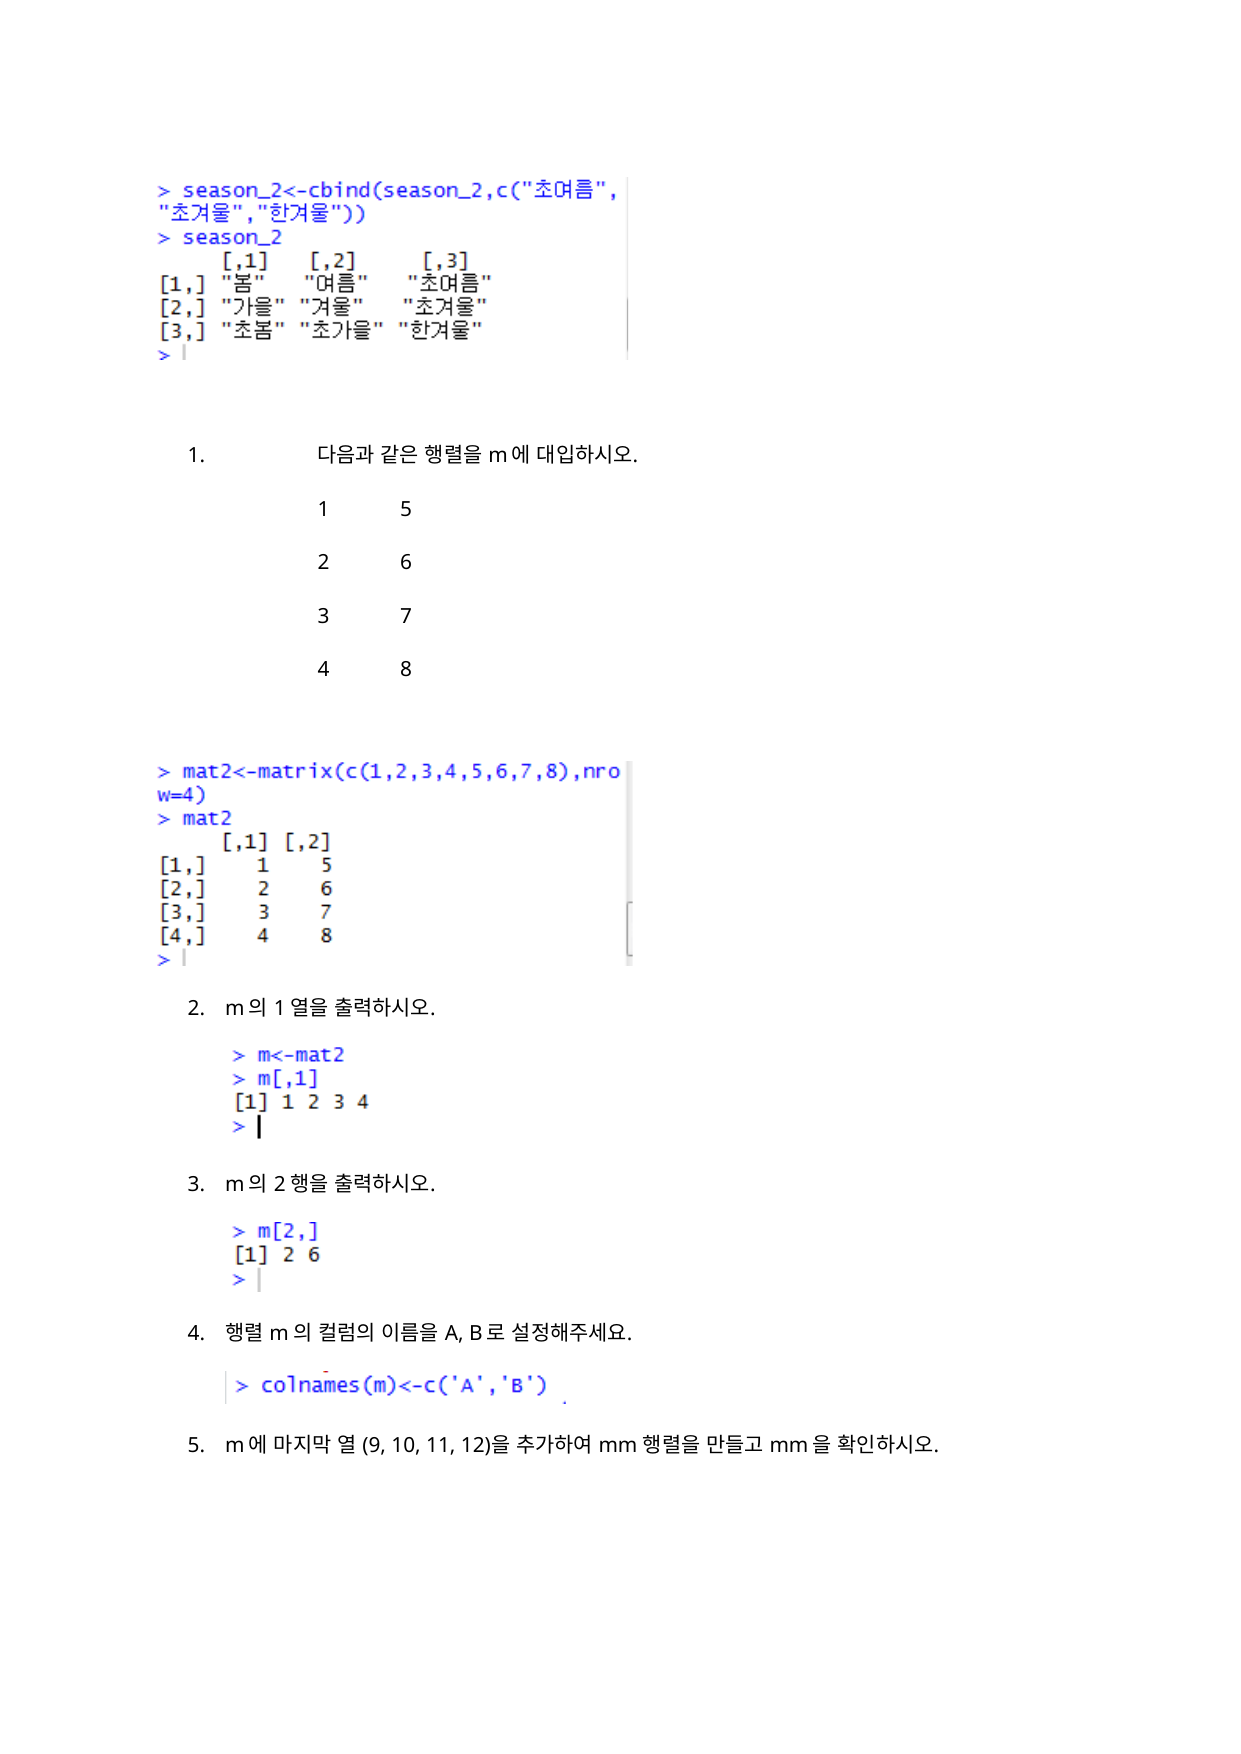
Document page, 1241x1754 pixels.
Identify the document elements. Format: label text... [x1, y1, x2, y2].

list m의 2행을 출력하시오. [187, 1167, 1090, 1197]
text 3 7 [150, 601, 1090, 629]
list m의 1열을 출력하시오. [187, 991, 1090, 1021]
list 행렬 m의 컬럼의 이름을 A, B로 설정해주세요. [187, 1316, 1090, 1347]
text 1 5 [150, 494, 1090, 522]
text 2 6 [150, 547, 1090, 576]
list m에 마지막 열 (9, 10, 11, 12)을 추가하여 mm 행렬을 만들고 mm을 확인하시오. [187, 1428, 1090, 1458]
list 다음과 같은 행렬을 m에 대입하시오. [187, 438, 1090, 469]
picture [150, 761, 633, 966]
text 4 8 [150, 654, 1090, 683]
picture [225, 1222, 358, 1292]
picture [225, 1046, 372, 1142]
picture [225, 1371, 566, 1404]
picture [150, 177, 629, 360]
